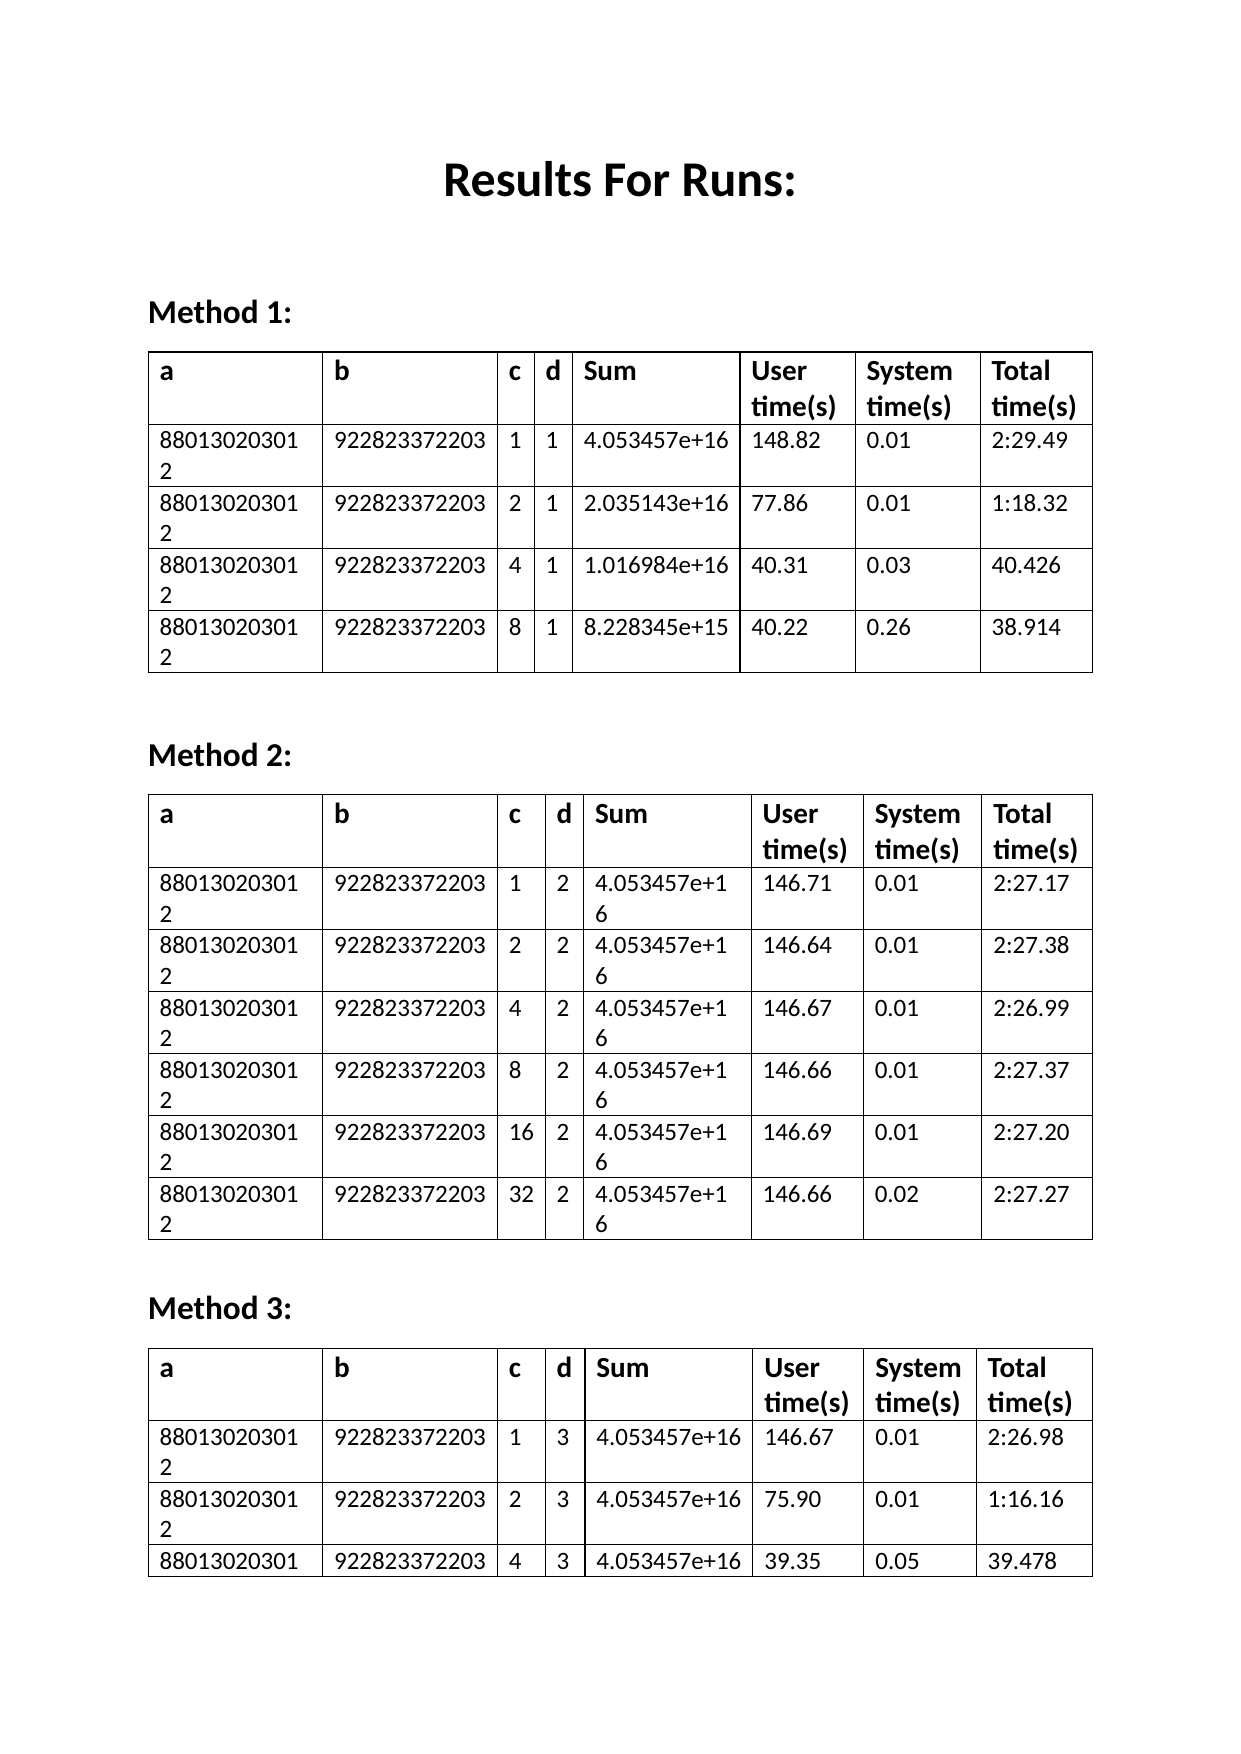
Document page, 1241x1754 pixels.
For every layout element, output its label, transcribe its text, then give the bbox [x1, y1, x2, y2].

table_cell 0.01 [864, 1483, 976, 1544]
table_cell 146.69 [752, 1116, 863, 1177]
table_cell 880130203012 [149, 1545, 322, 1576]
table_cell 4 [498, 1545, 545, 1576]
table_cell 922823372203 [323, 868, 497, 929]
table_header c [498, 1349, 545, 1420]
table_cell 39.35 [753, 1545, 863, 1576]
table_header Sum [584, 795, 751, 867]
table_cell 146.71 [752, 868, 863, 929]
table_header b [323, 353, 497, 424]
table_cell 2 [546, 930, 583, 991]
table_cell 2 [546, 868, 583, 929]
table_cell 922823372203 [323, 549, 497, 610]
table_cell 146.66 [752, 1054, 863, 1115]
table_header a [149, 1349, 322, 1420]
table_header System time(s) [856, 353, 980, 424]
table_cell 922823372203 [323, 1421, 497, 1482]
table_cell 0.01 [864, 1054, 981, 1115]
text Method 2: [148, 734, 1093, 774]
table_cell 2:27.37 [982, 1054, 1092, 1115]
table_cell 880130203012 [149, 868, 322, 929]
table_cell 39.478 [977, 1545, 1092, 1576]
table_cell 2 [498, 1483, 545, 1544]
table_cell 2.035143e+16 [573, 487, 739, 548]
table_cell 1 [498, 868, 545, 929]
table_cell 8.228345e+15 [573, 611, 739, 672]
table_cell 4.053457e+16 [584, 1178, 751, 1239]
table_cell 38.914 [981, 611, 1092, 672]
table_cell 922823372203 [323, 1483, 497, 1544]
table_cell 75.90 [753, 1483, 863, 1544]
table_cell 0.01 [856, 487, 980, 548]
table_cell 3 [546, 1421, 584, 1482]
table_cell 0.01 [864, 992, 981, 1053]
table_cell 1 [535, 425, 572, 486]
table_cell 32 [498, 1178, 545, 1239]
table_cell 4.053457e+16 [584, 1054, 751, 1115]
table_cell 1 [535, 487, 572, 548]
table_cell 0.02 [864, 1178, 981, 1239]
table_header User time(s) [753, 1349, 863, 1420]
table_cell 880130203012 [149, 1483, 322, 1544]
table_cell 922823372203 [323, 1116, 497, 1177]
text Results For Runs: [148, 148, 1093, 209]
table_cell 4 [498, 992, 545, 1053]
table_cell 2 [546, 1178, 583, 1239]
table_cell 4.053457e+16 [584, 868, 751, 929]
table_header c [498, 795, 545, 867]
table_cell 146.67 [753, 1421, 863, 1482]
table_cell 0.01 [856, 425, 980, 486]
table_cell 0.03 [856, 549, 980, 610]
table_cell 2:26.99 [982, 992, 1092, 1053]
table_cell 880130203012 [149, 425, 322, 486]
table_cell 148.82 [741, 425, 855, 486]
table_header b [323, 1349, 497, 1420]
table_cell 146.66 [752, 1178, 863, 1239]
table_header d [546, 795, 583, 867]
table_cell 880130203012 [149, 549, 322, 610]
table_header Total time(s) [977, 1349, 1092, 1420]
text Method 1: [148, 291, 1093, 331]
table_cell 880130203012 [149, 611, 322, 672]
table_cell 2 [498, 930, 545, 991]
table_header b [323, 795, 497, 867]
table_cell 922823372203 [323, 992, 497, 1053]
table_header Sum [586, 1349, 752, 1420]
table_cell 0.01 [864, 868, 981, 929]
table_cell 2 [498, 487, 534, 548]
table_cell 1 [535, 549, 572, 610]
table_cell 4.053457e+16 [584, 992, 751, 1053]
table_cell 880130203012 [149, 1178, 322, 1239]
table_cell 146.64 [752, 930, 863, 991]
table_cell 0.01 [864, 1116, 981, 1177]
table_cell 0.26 [856, 611, 980, 672]
table_cell 2:27.17 [982, 868, 1092, 929]
table_header c [498, 353, 534, 424]
table_cell 922823372203 [323, 611, 497, 672]
table_cell 2:27.38 [982, 930, 1092, 991]
table_cell 16 [498, 1116, 545, 1177]
text Method 3: [148, 1287, 1093, 1328]
table_cell 4.053457e+16 [586, 1421, 752, 1482]
table_cell 4.053457e+16 [584, 930, 751, 991]
table_cell 922823372203 [323, 930, 497, 991]
table_cell 2 [546, 1054, 583, 1115]
table_cell 1 [535, 611, 572, 672]
table_cell 880130203012 [149, 992, 322, 1053]
table_cell 4.053457e+16 [573, 425, 739, 486]
table_cell 4.053457e+16 [584, 1116, 751, 1177]
table_cell 880130203012 [149, 930, 322, 991]
table_cell 146.67 [752, 992, 863, 1053]
table_cell 880130203012 [149, 1116, 322, 1177]
table_header a [149, 353, 322, 424]
table_cell 4 [498, 549, 534, 610]
table_cell 0.01 [864, 930, 981, 991]
table_cell 40.426 [981, 549, 1092, 610]
table_cell 2 [546, 992, 583, 1053]
table_cell 922823372203 [323, 425, 497, 486]
table_header a [149, 795, 322, 867]
table_cell 2:27.27 [982, 1178, 1092, 1239]
table_cell 4.053457e+16 [586, 1483, 752, 1544]
table_header User time(s) [752, 795, 863, 867]
table_header Sum [573, 353, 739, 424]
table_cell 0.01 [864, 1421, 976, 1482]
table_header d [535, 353, 572, 424]
table_cell 1 [498, 425, 534, 486]
table_header Total time(s) [981, 353, 1092, 424]
table_cell 1:18.32 [981, 487, 1092, 548]
table_cell 3 [546, 1545, 584, 1576]
table_cell 4.053457e+16 [586, 1545, 752, 1576]
table_cell 880130203012 [149, 1421, 322, 1482]
table_cell 8 [498, 611, 534, 672]
table_cell 8 [498, 1054, 545, 1115]
table_cell 1.016984e+16 [573, 549, 739, 610]
table_cell 2:29.49 [981, 425, 1092, 486]
table_cell 40.22 [741, 611, 855, 672]
table_cell 880130203012 [149, 1054, 322, 1115]
table_cell 1 [498, 1421, 545, 1482]
table_header User time(s) [741, 353, 855, 424]
table_cell 922823372203 [323, 487, 497, 548]
table_header System time(s) [864, 795, 981, 867]
table_cell 1:16.16 [977, 1483, 1092, 1544]
table_cell 922823372203 [323, 1054, 497, 1115]
table_header Total time(s) [982, 795, 1092, 867]
table_cell 2:27.20 [982, 1116, 1092, 1177]
table_cell 2:26.98 [977, 1421, 1092, 1482]
table_cell 880130203012 [149, 487, 322, 548]
table_cell 3 [546, 1483, 584, 1544]
table_cell 922823372203 [323, 1545, 497, 1576]
table_cell 40.31 [741, 549, 855, 610]
table_cell 922823372203 [323, 1178, 497, 1239]
table_header System time(s) [864, 1349, 976, 1420]
table_cell 77.86 [741, 487, 855, 548]
table_header d [546, 1349, 584, 1420]
table_cell 0.05 [864, 1545, 976, 1576]
table_cell 2 [546, 1116, 583, 1177]
